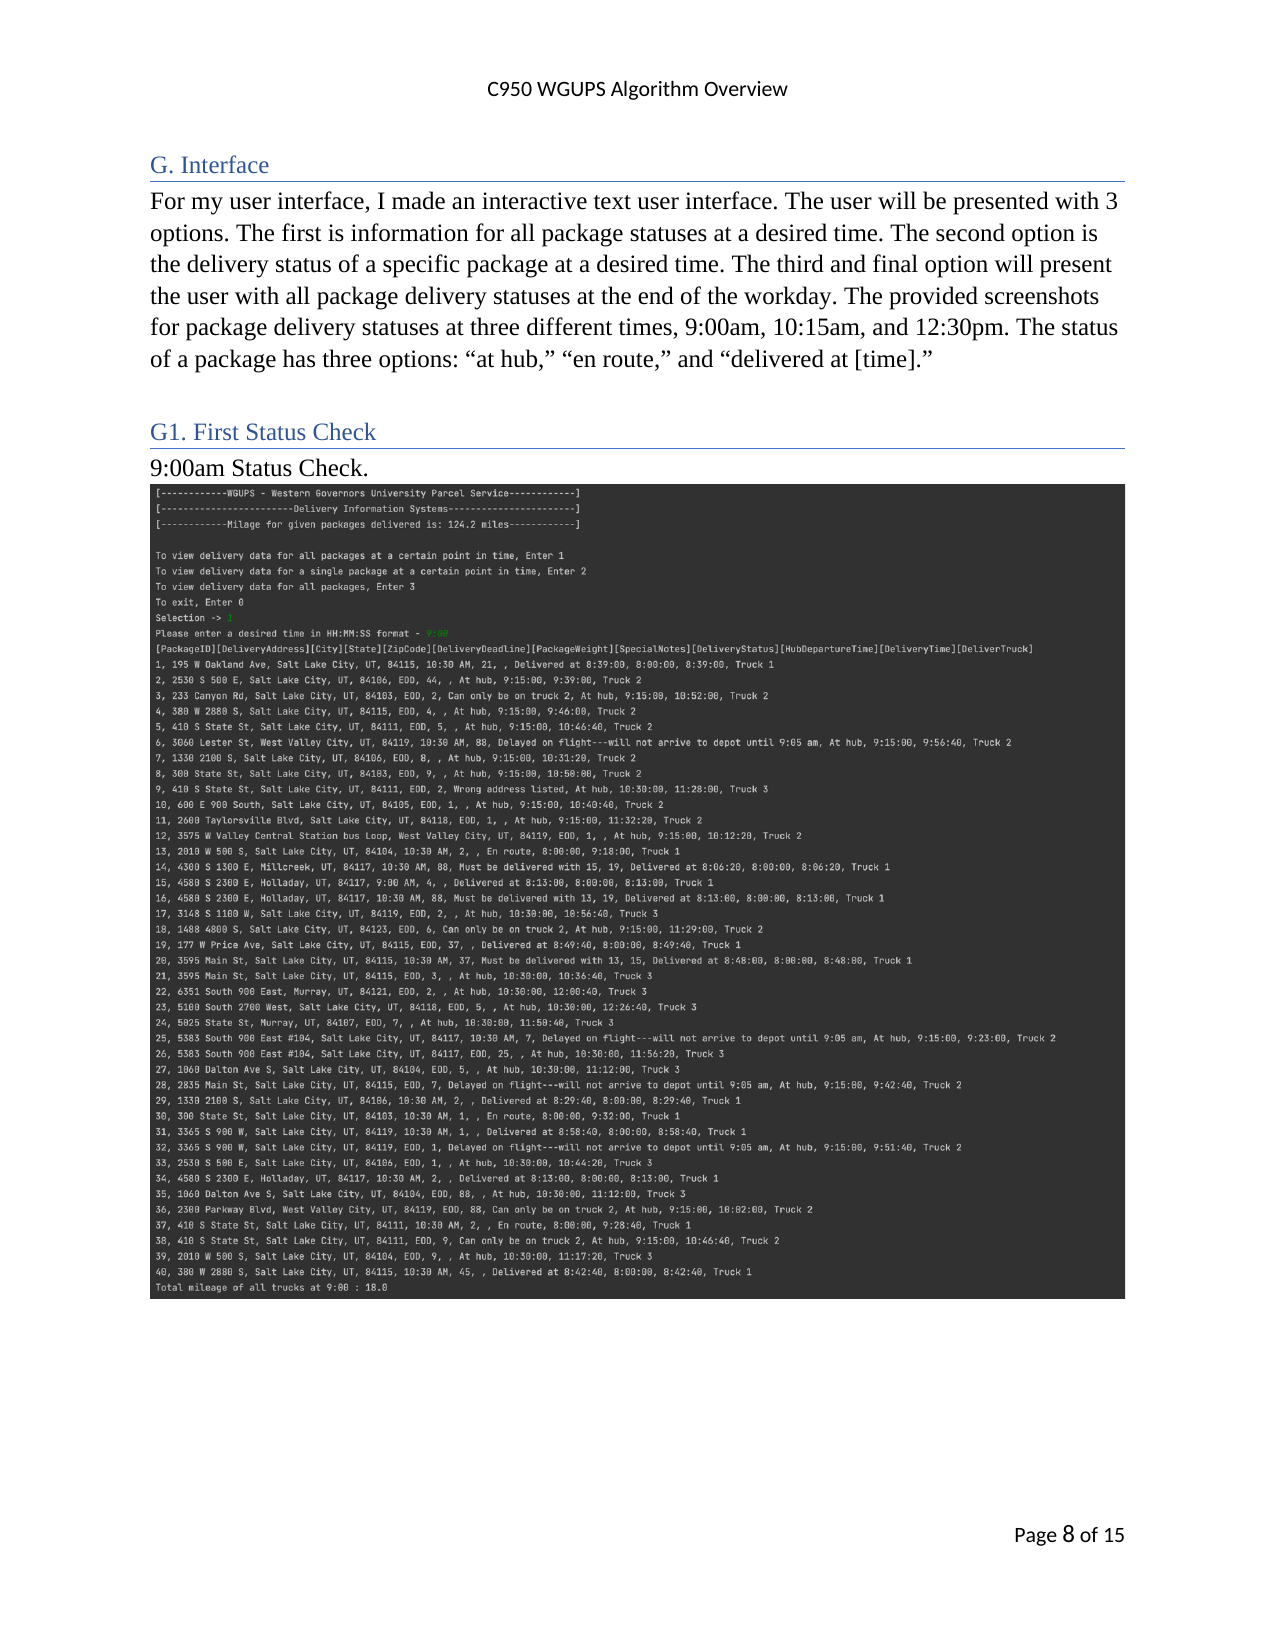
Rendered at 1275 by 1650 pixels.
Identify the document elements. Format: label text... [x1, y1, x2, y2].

text 9:00am Status Check. [150, 453, 1125, 484]
subtitle G. Interface [150, 150, 1125, 181]
text For my user interface, I made an interactive text user interface. The user will be presented with 3 options. The first is information for all package statuses at a desired time. The second option is the delivery status of a specific package at a desired time. The third and final option will present the user with all package delivery statuses at the end of the workday. The provided screenshots for package delivery statuses at three different times, 9:00am, 10:15am, and 12:30pm. The status of a package has three options: “at hub,” “en route,” and “delivered at [time].” [150, 186, 1125, 373]
picture [150, 484, 1125, 1299]
subtitle G1. First Status Check [150, 417, 1125, 448]
